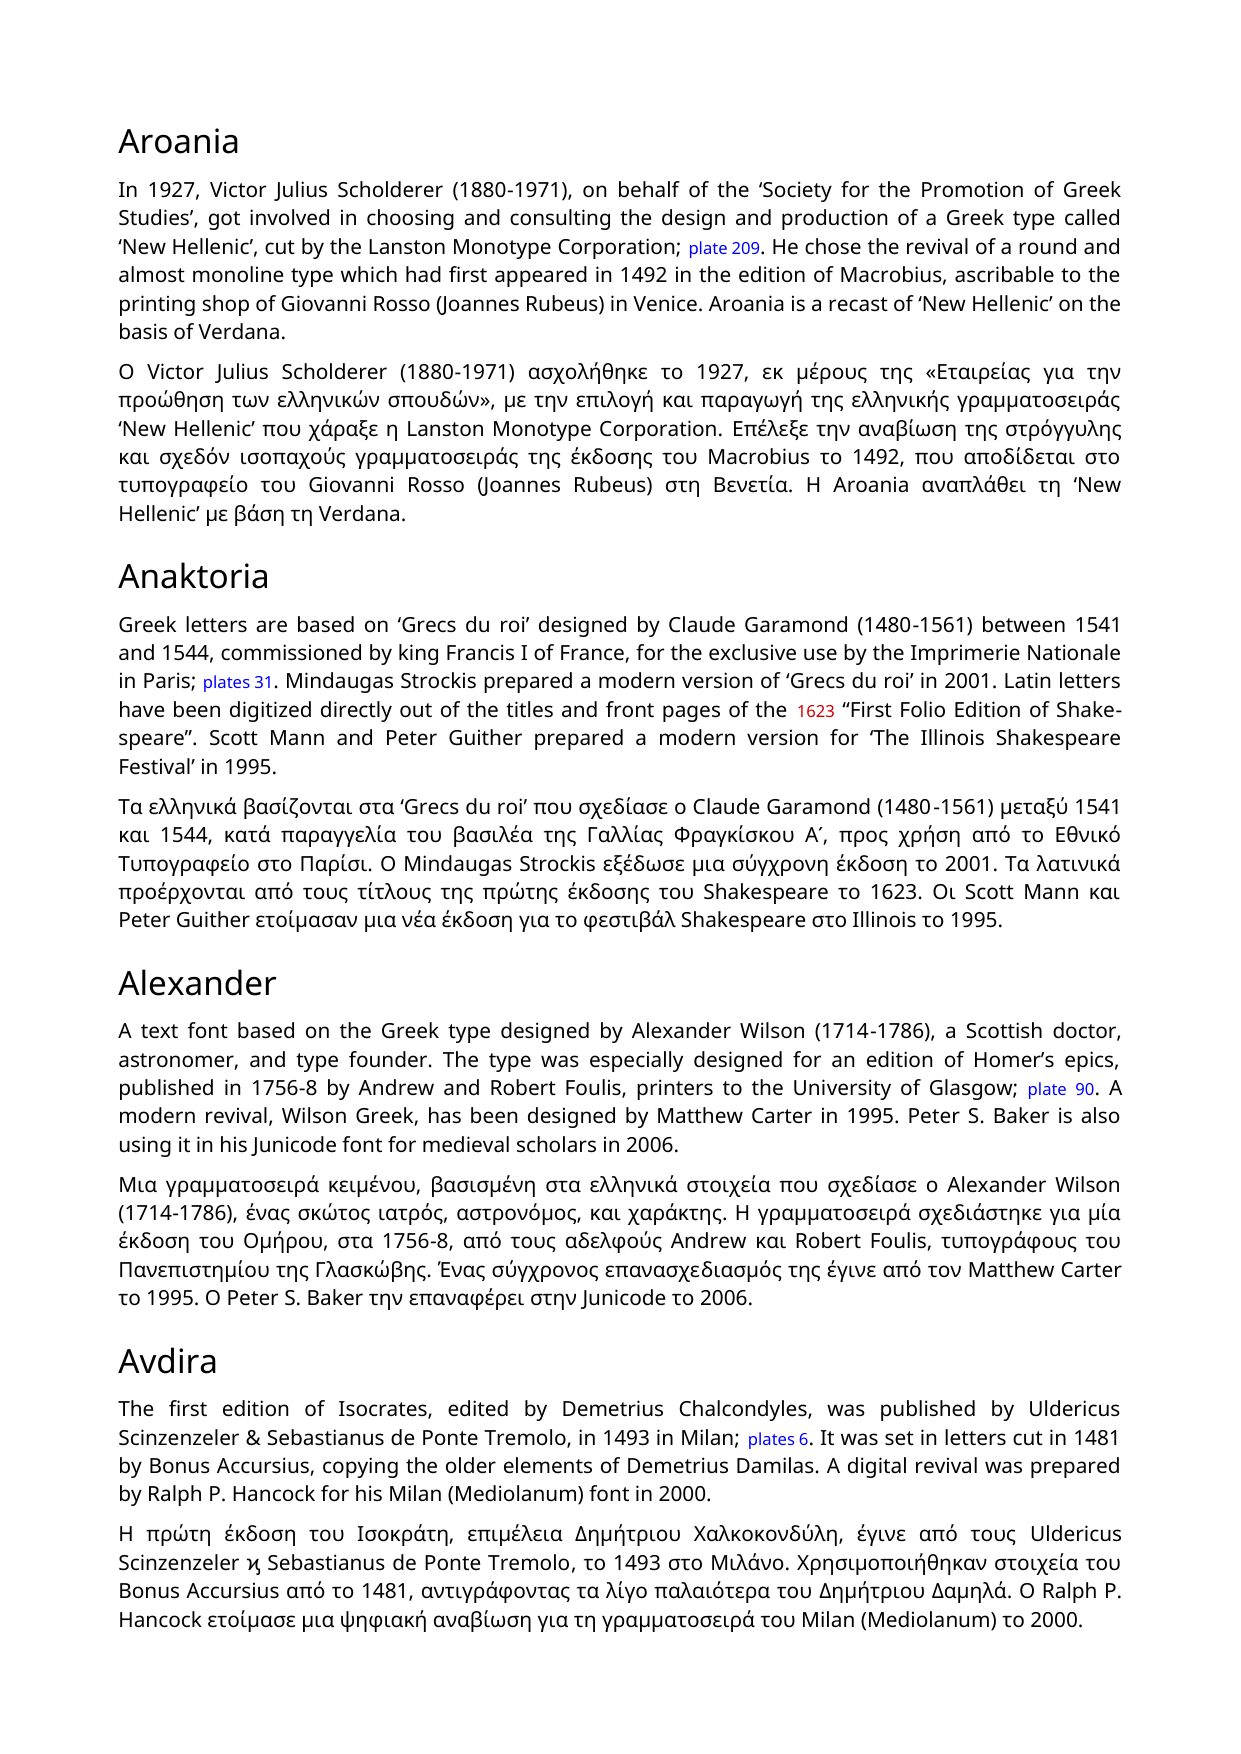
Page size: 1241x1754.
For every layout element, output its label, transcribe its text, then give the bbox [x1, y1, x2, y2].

text Η πρώτη έκδοση του Ισοκράτη, επιμέλεια Δημήτριου Χαλκοκονδύλη, έγινε από τους Uldericus Scinzenzeler ϗ Sebastianus de Ponte Tremolo, το 1493 στο Μιλάνο. Χρησιμοποιήθηκαν στοιχεία του Bonus Accursius από το 1481, αντιγράφοντας τα λίγο παλαιότερα του Δημήτριου Δαμηλά. Ο Ralph P. Hancock ετοίμασε μια ψηφιακή αναβίωση για τη γραμματοσειρά του Milan (Mediolanum) το 2000. [118, 1519, 1122, 1633]
text Aroania [118, 118, 1122, 163]
text The first edition of Isocrates, edited by Demetrius Chalcondyles, was published by Uldericus Scinzenzeler & Sebastianus de Ponte Tremolo, in 1493 in Milan; plates 6. It was set in letters cut in 1481 by Bonus Accursius, copying the older elements of Demetrius Damilas. A digital revival was prepared by Ralph P. Hancock for his Milan (Mediolanum) font in 2000. [118, 1394, 1122, 1508]
text A text font based on the Greek type designed by Alexander Wilson (1714-1786), a Scottish doctor, astronomer, and type founder. The type was especially designed for an edition of Homer’s epics, published in 1756-8 by Andrew and Robert Foulis, printers to the University of Glasgow; plate 90. A modern revival, Wilson Greek, has been designed by Matthew Carter in 1995. Peter S. Baker is also using it in his Junicode font for medieval scholars in 2006. [118, 1016, 1122, 1158]
text Greek letters are based on ‘Grecs du roi’ designed by Claude Garamond (1480-1561) between 1541 and 1544, commissioned by king Francis I of France, for the exclusive use by the Imprimerie Nationale in Paris; plates 31. Mindaugas Strockis prepared a modern version of ‘Grecs du roi’ in 2001. Latin letters have been digitized directly out of the titles and front pages of the 1623 “First Folio Edition of Shakespeare”. Scott Mann and Peter Guither prepared a modern version for ‘The Illinois Shakespeare Festival’ in 1995. [118, 610, 1122, 780]
text Alexander [118, 959, 1122, 1005]
text Μια γραμματοσειρά κειμένου, βασισμένη στα ελληνικά στοιχεία που σχεδίασε ο Alexander Wilson (1714-1786), ένας σκώτος ιατρός, αστρονόμος, και χαράκτης. Η γραμματοσειρά σχεδιάστηκε για μία έκδοση του Ομήρου, στα 1756-8, από τους αδελφούς Andrew και Robert Foulis, τυπογράφους του Πανεπιστημίου της Γλασκώβης. Ένας σύγχρονος επανασχεδιασμός της έγινε από τον Matthew Carter το 1995. Ο Peter S. Baker την επαναφέρει στην Junicode το 2006. [118, 1170, 1122, 1312]
text Τα ελληνικά βασίζονται στα ‘Grecs du roi’ που σχεδίασε ο Claude Garamond (1480-1561) μεταξύ 1541 και 1544, κατά παραγγελία του βασιλέα της Γαλλίας Φραγκίσκου Αʹ, προς χρήση από το Εθνικό Τυπογραφείο στο Παρίσι. Ο Mindaugas Strockis εξέδωσε μια σύγχρονη έκδοση το 2001. Τα λατινικά προέρχονται από τους τίτλους της πρώτης έκδοσης του Shakespeare το 1623. Οι Scott Mann και Peter Guither ετοίμασαν μια νέα έκδοση για το φεστιβάλ Shakespeare στο Illinois το 1995. [118, 792, 1122, 934]
text In 1927, Victor Julius Scholderer (1880-1971), on behalf of the ‘Society for the Promotion of Greek Studies’, got involved in choosing and consulting the design and production of a Greek type called ‘New Hellenic’, cut by the Lanston Monotype Corporation; plate 209. He chose the revival of a round and almost monoline type which had first appeared in 1492 in the edition of Macrobius, ascribable to the printing shop of Giovanni Rosso (Joannes Rubeus) in Venice. Aroania is a recast of ‘New Hellenic’ on the basis of Verdana. [118, 175, 1122, 346]
text Ο Victor Julius Scholderer (1880-1971) ασχολήθηκε το 1927, εκ μέρους της «Εταιρείας για την προώθηση των ελληνικών σπουδών», με την επιλογή και παραγωγή της ελληνικής γραμματοσειράς ‘New Hellenic’ που χάραξε η Lanston Monotype Corporation. Eπέλεξε την αναβίωση της στρόγγυλης και σχεδόν ισοπαχούς γραμματοσειράς της έκδοσης του Macrobius το 1492, που αποδίδεται στο τυπογραφείο του Giovanni Rosso (Joannes Rubeus) στη Βενετία. Η Aroania αναπλάθει τη ‘New Hellenic’ με βάση τη Verdana. [118, 357, 1122, 527]
text Anaktoria [118, 553, 1122, 598]
text Avdira [118, 1337, 1122, 1383]
